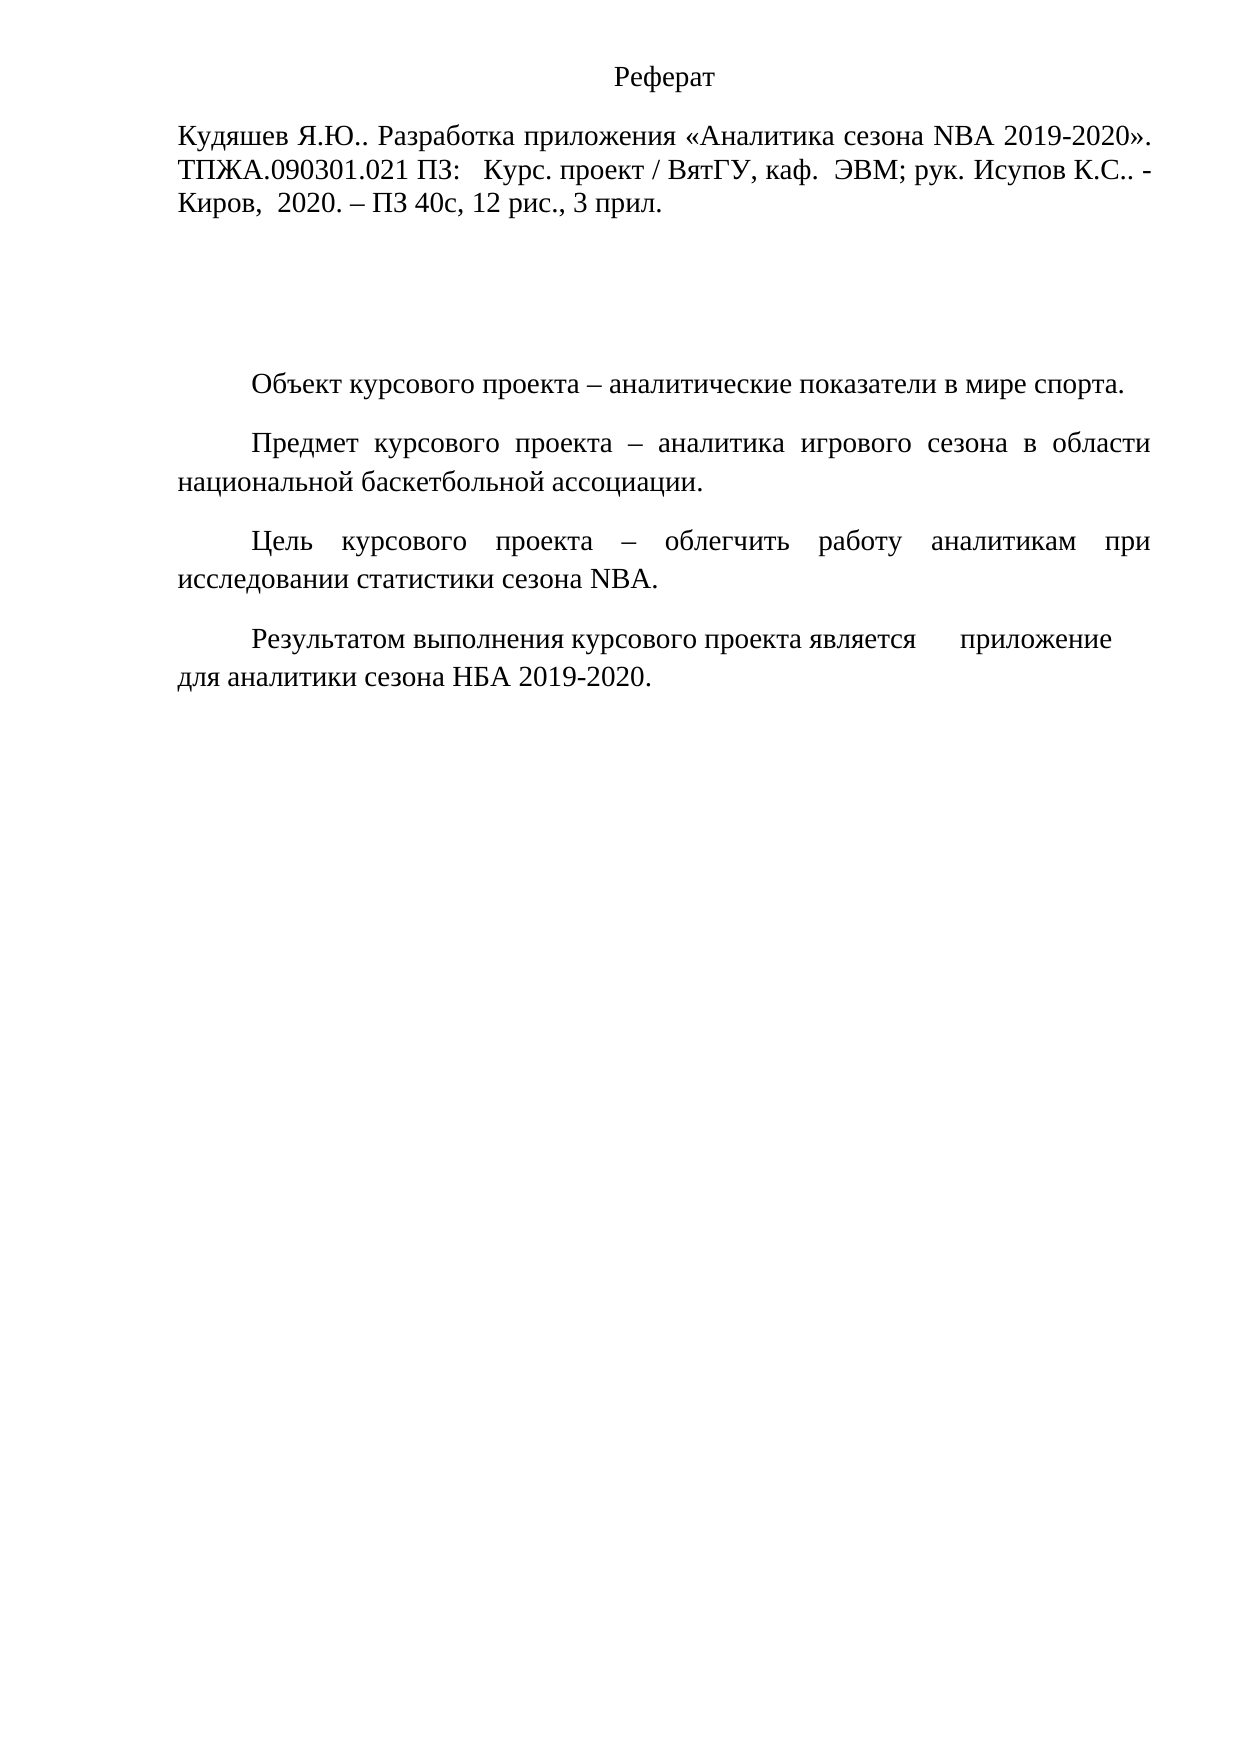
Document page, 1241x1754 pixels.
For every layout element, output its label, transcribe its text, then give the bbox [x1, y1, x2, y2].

text Кудяшев Я.Ю.. Разработка приложения «Аналитика сезона NBA 2019-2020». ТПЖА.090301.021 ПЗ: Курс. проект / ВятГУ, каф. ЭВМ; рук. Исупов К.С.. - Киров, 2020. – ПЗ 40с, 12 рис., 3 прил. [177, 118, 1152, 219]
text Результатом выполнения курсового проекта является приложение для аналитики сезона НБА 2019-2020. [177, 621, 1152, 693]
text Реферат [177, 59, 1152, 93]
text Цель курсового проекта – облегчить работу аналитикам при исследовании статистики сезона NBA. [177, 523, 1152, 595]
text Предмет курсового проекта – аналитика игрового сезона в области национальной баскетбольной ассоциации. [177, 425, 1152, 497]
text Объект курсового проекта – аналитические показатели в мире спорта. [177, 366, 1152, 399]
